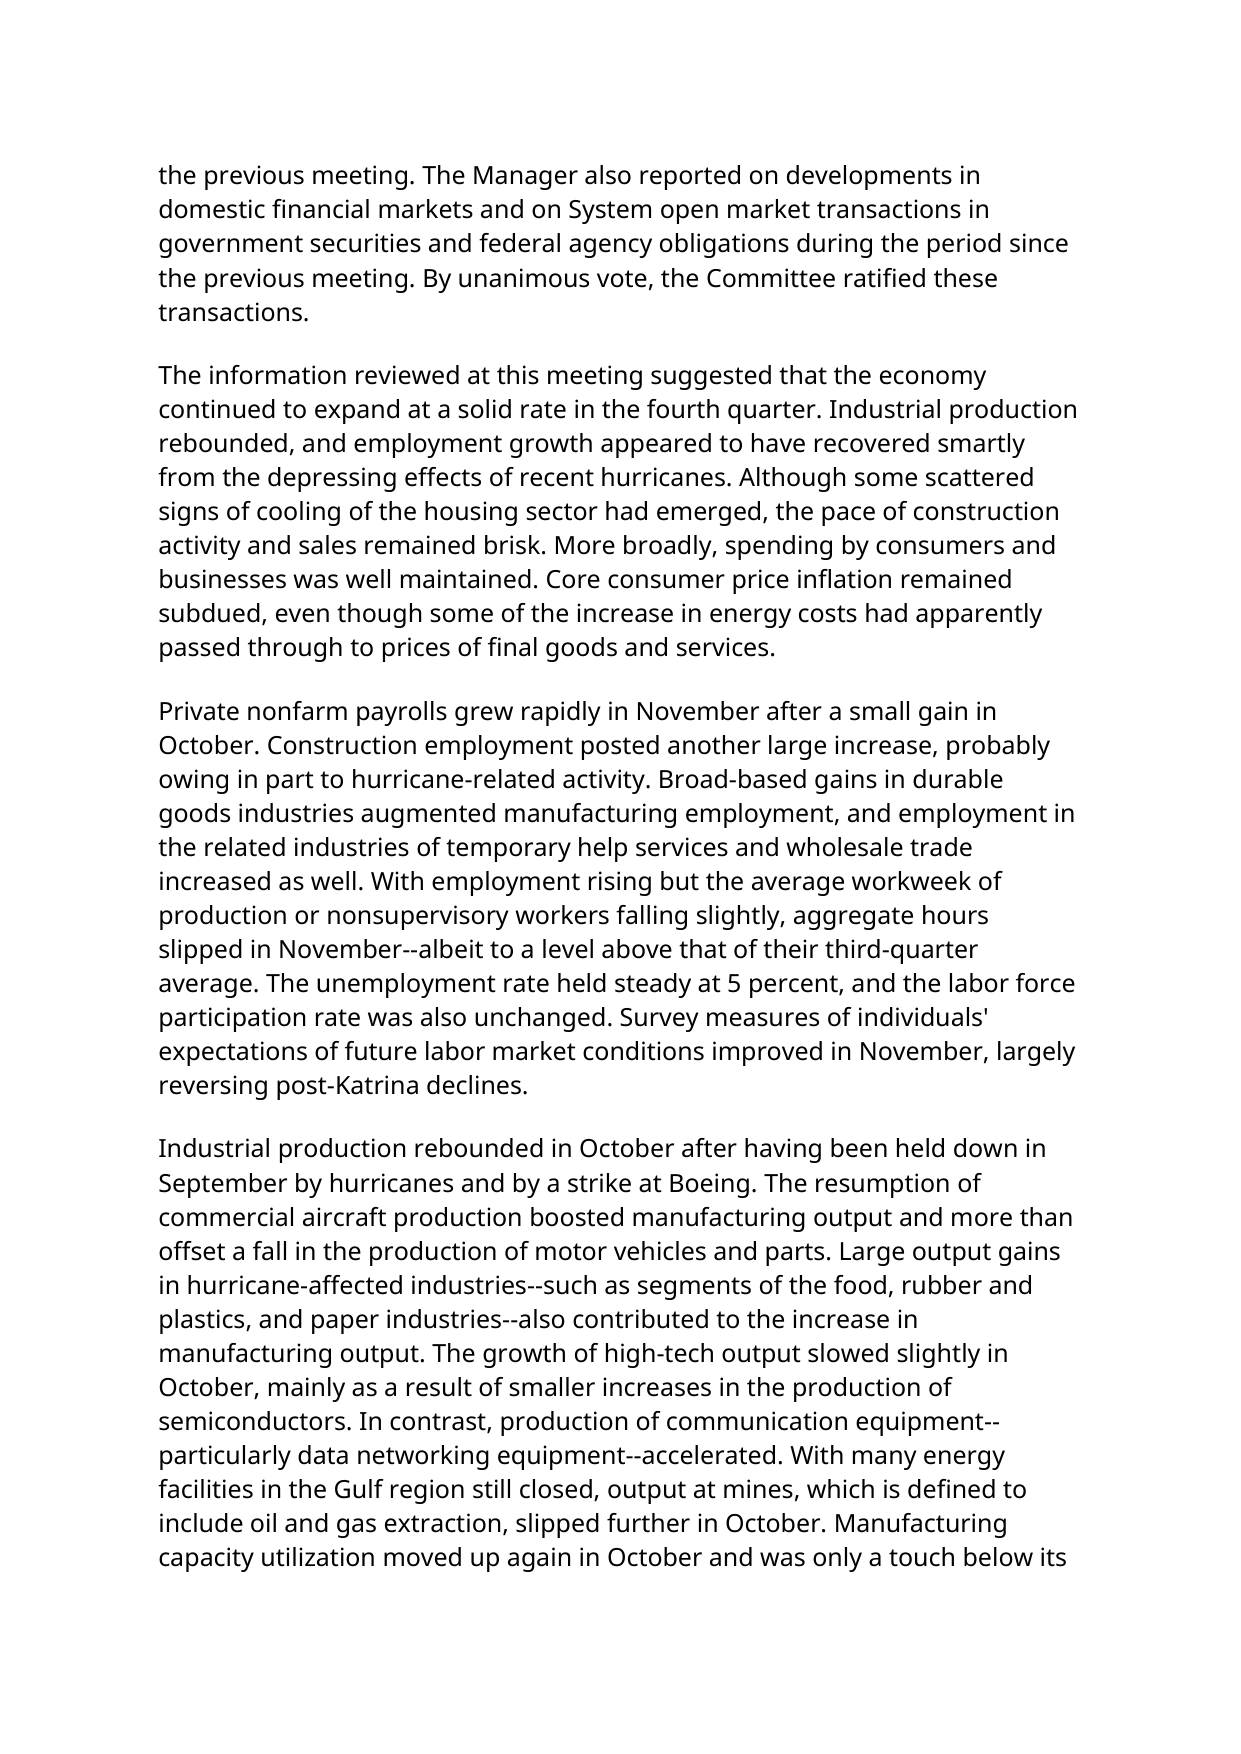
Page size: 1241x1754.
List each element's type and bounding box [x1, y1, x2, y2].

table_header [148, 148, 1091, 1584]
